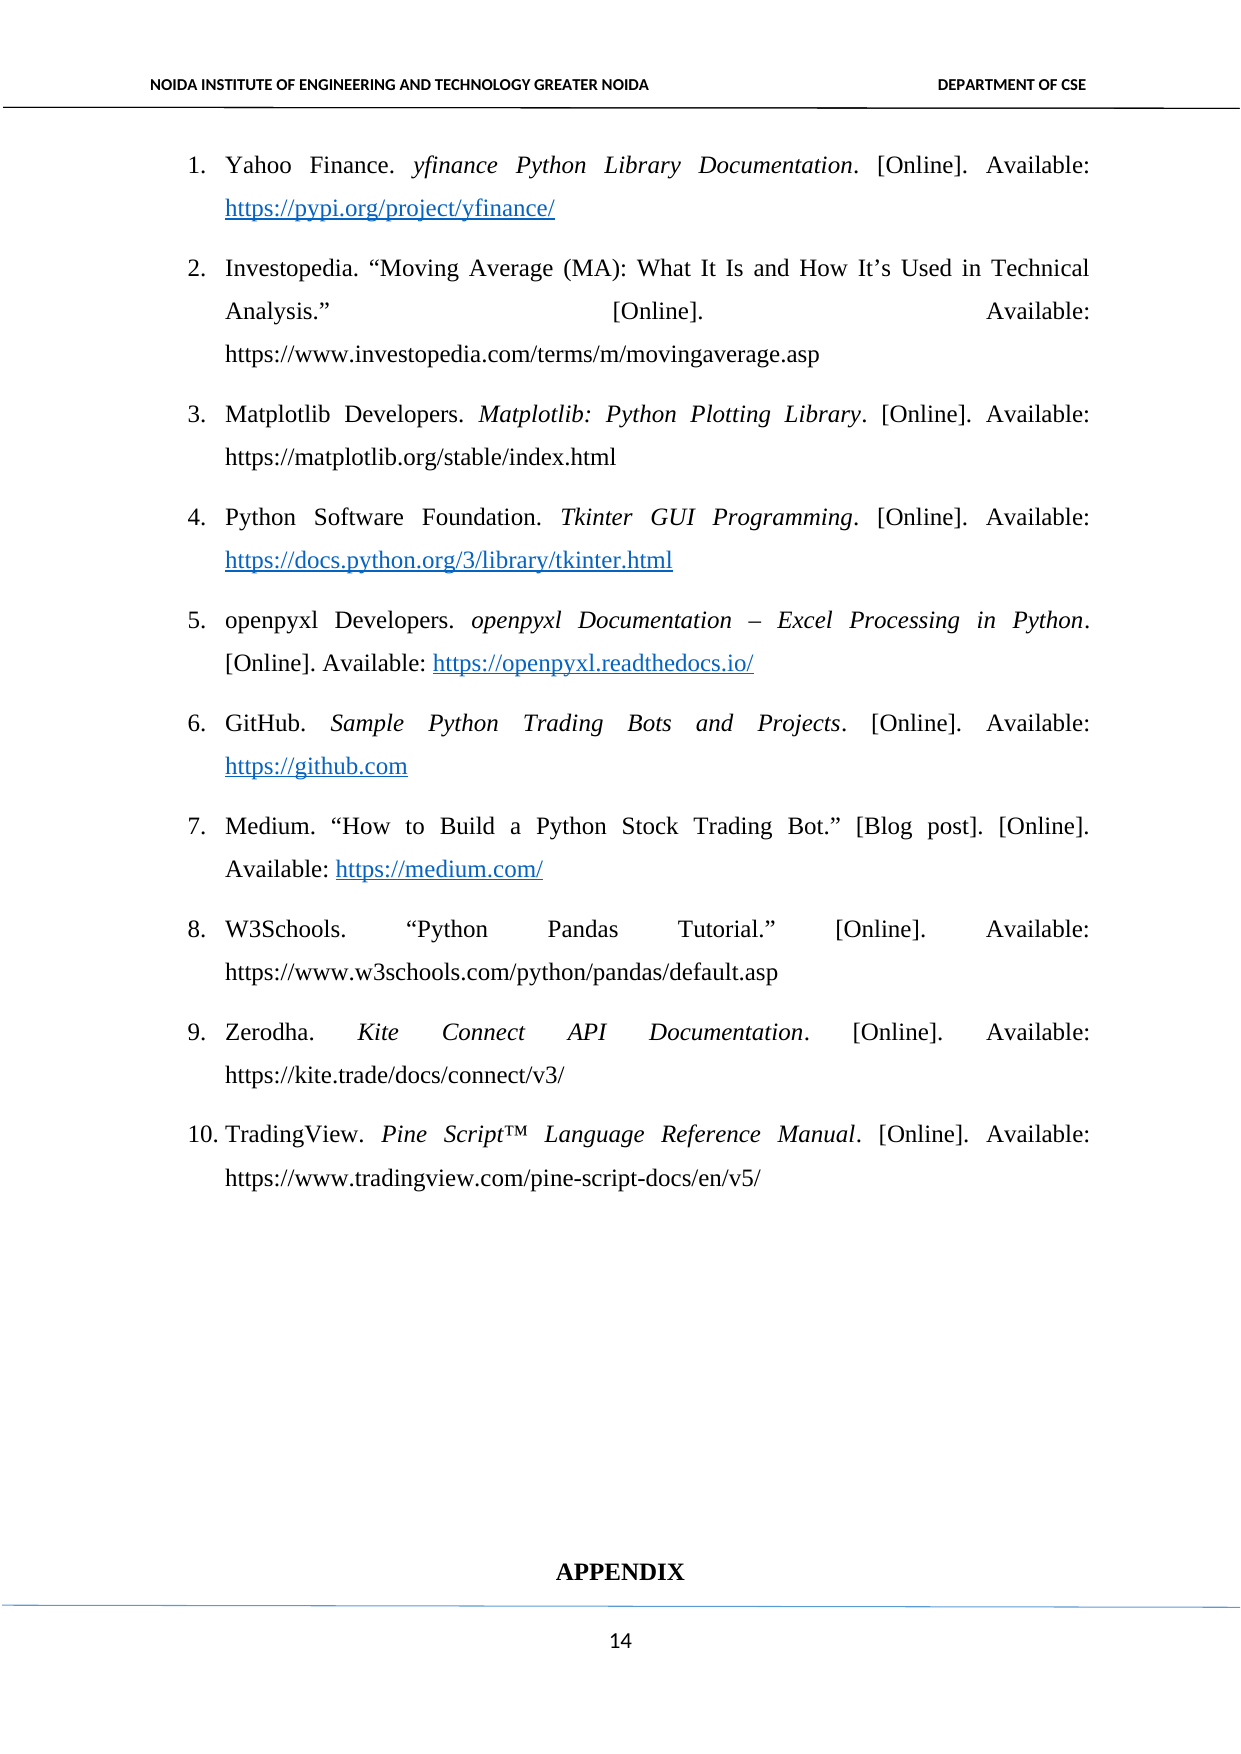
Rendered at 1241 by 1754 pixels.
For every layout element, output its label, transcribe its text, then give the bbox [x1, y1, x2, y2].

list openpyxl Developers. openpyxl Documentation – Excel Processing in Python. [Online]. Available: https://openpyxl.readthedocs.io/ [187, 605, 1090, 677]
list W3Schools. “Python Pandas Tutorial.” [Online]. Available: https://www.w3schools.com/python/pandas/default.asp [187, 914, 1090, 986]
list TradingView. Pine Script™ Language Reference Manual. [Online]. Available: https://www.tradingview.com/pine-script-docs/en/v5/ [187, 1119, 1090, 1191]
list Matplotlib Developers. Matplotlib: Python Plotting Library. [Online]. Available: https://matplotlib.org/stable/index.html [187, 399, 1090, 471]
list Medium. “How to Build a Python Stock Trading Bot.” [Blog post]. [Online]. Available: https://medium.com/ [187, 811, 1090, 883]
list Zerodha. Kite Connect API Documentation. [Online]. Available: https://kite.trade/docs/connect/v3/ [187, 1017, 1090, 1088]
list Investopedia. “Moving Average (MA): What It Is and How It’s Used in Technical Analysis.” [Online]. Available: https://www.investopedia.com/terms/m/movingaverage.asp [187, 253, 1090, 368]
text APPENDIX [150, 1557, 1090, 1586]
list Python Software Foundation. Tkinter GUI Programming. [Online]. Available: https://docs.python.org/3/library/tkinter.html [187, 502, 1090, 574]
list GitHub. Sample Python Trading Bots and Projects. [Online]. Available: https://github.com [187, 708, 1090, 780]
list Yahoo Finance. yfinance Python Library Documentation. [Online]. Available: https://pypi.org/project/yfinance/ [187, 150, 1090, 222]
